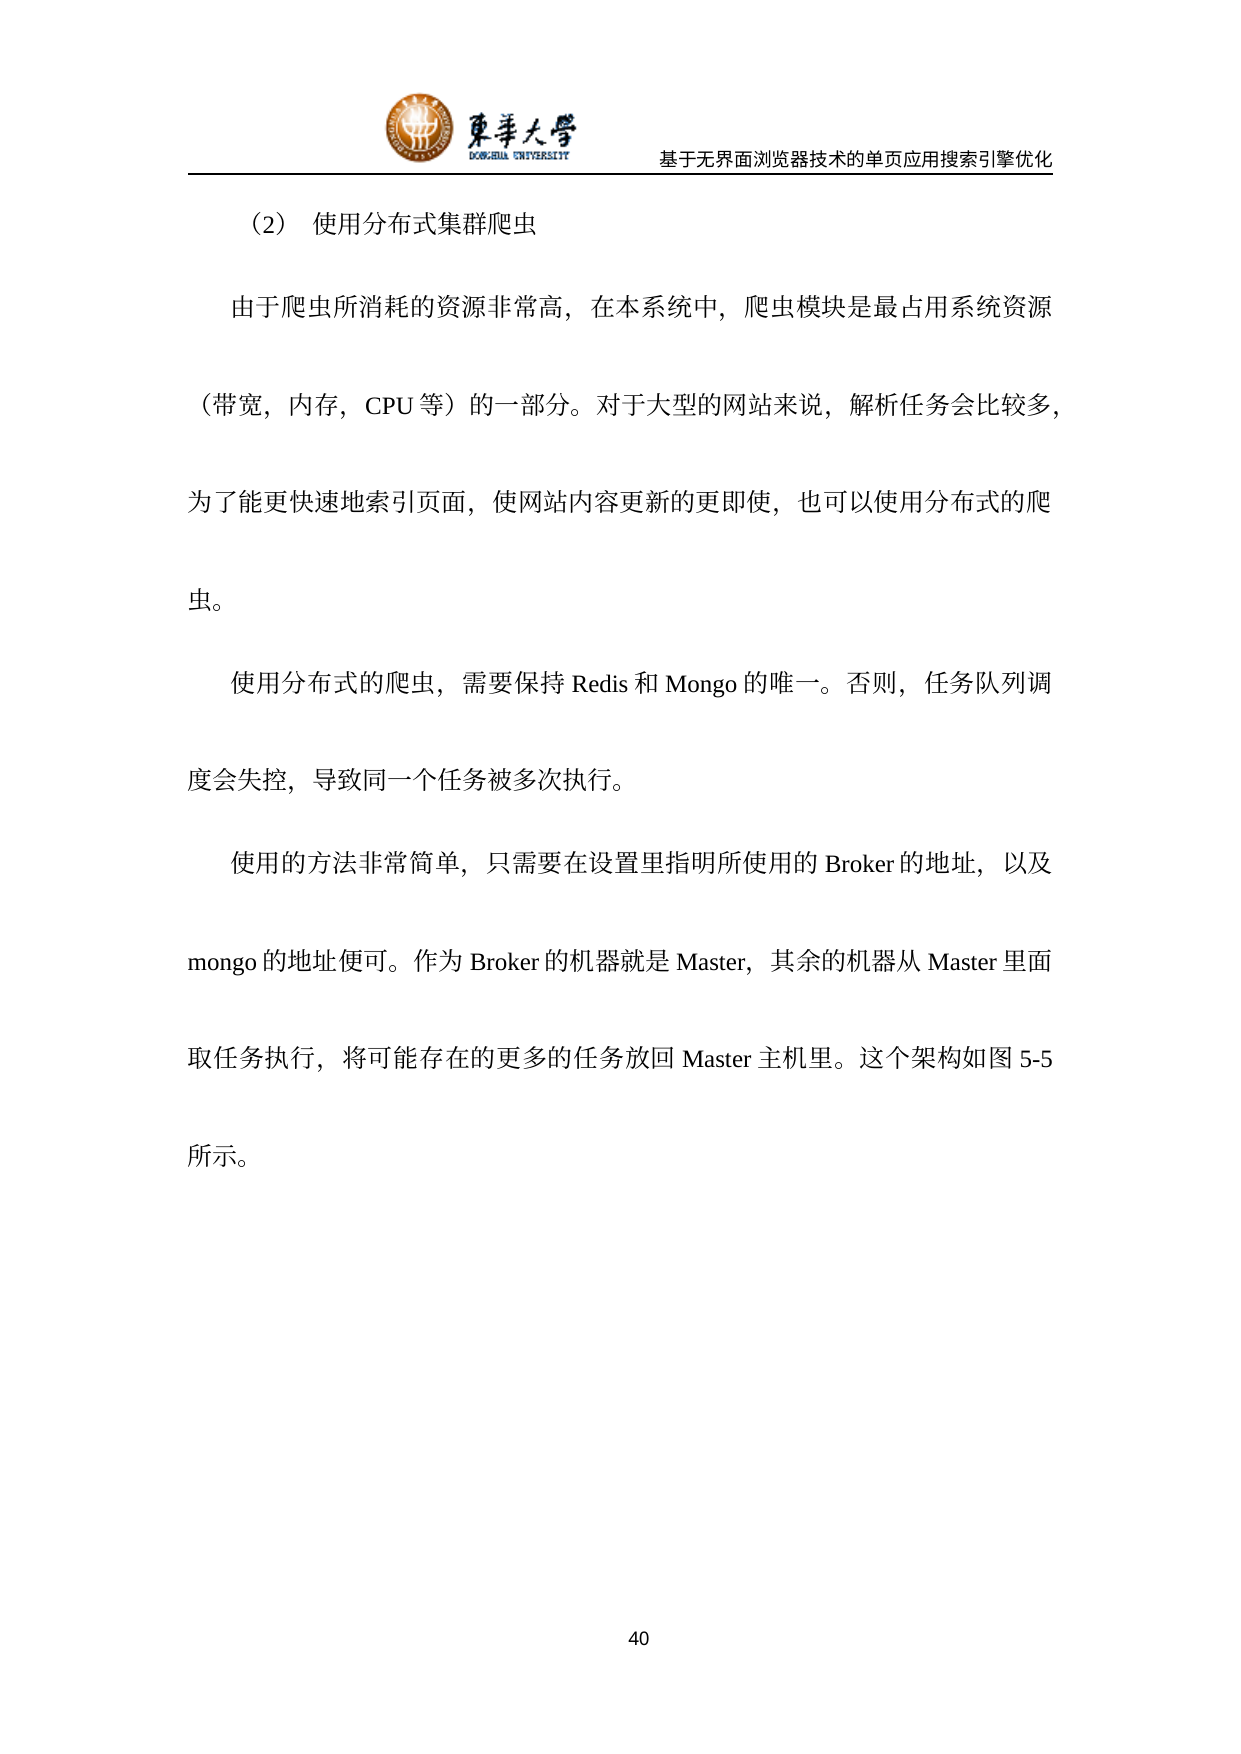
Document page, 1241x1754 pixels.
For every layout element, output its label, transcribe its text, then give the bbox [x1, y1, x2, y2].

text 由于爬虫所消耗的资源非常高，在本系统中，爬虫模块是最占用系统资源（带宽，内存，CPU等）的一部分。对于大型的网站来说，解析任务会比较多，为了能更快速地索引页面，使网站内容更新的更即使，也可以使用分布式的爬虫。 [187, 274, 1053, 631]
list 使用分布式集群爬虫 [237, 191, 1053, 256]
text 使用分布式的爬虫，需要保持Redis和Mongo的唯一。否则，任务队列调度会失控，导致同一个任务被多次执行。 [187, 649, 1053, 812]
picture [382, 88, 581, 166]
text 使用的方法非常简单，只需要在设置里指明所使用的Broker的地址，以及mongo的地址便可。作为Broker的机器就是Master，其余的机器从Master里面取任务执行，将可能存在的更多的任务放回Master主机里。这个架构如图5-5所示。 [187, 829, 1053, 1187]
